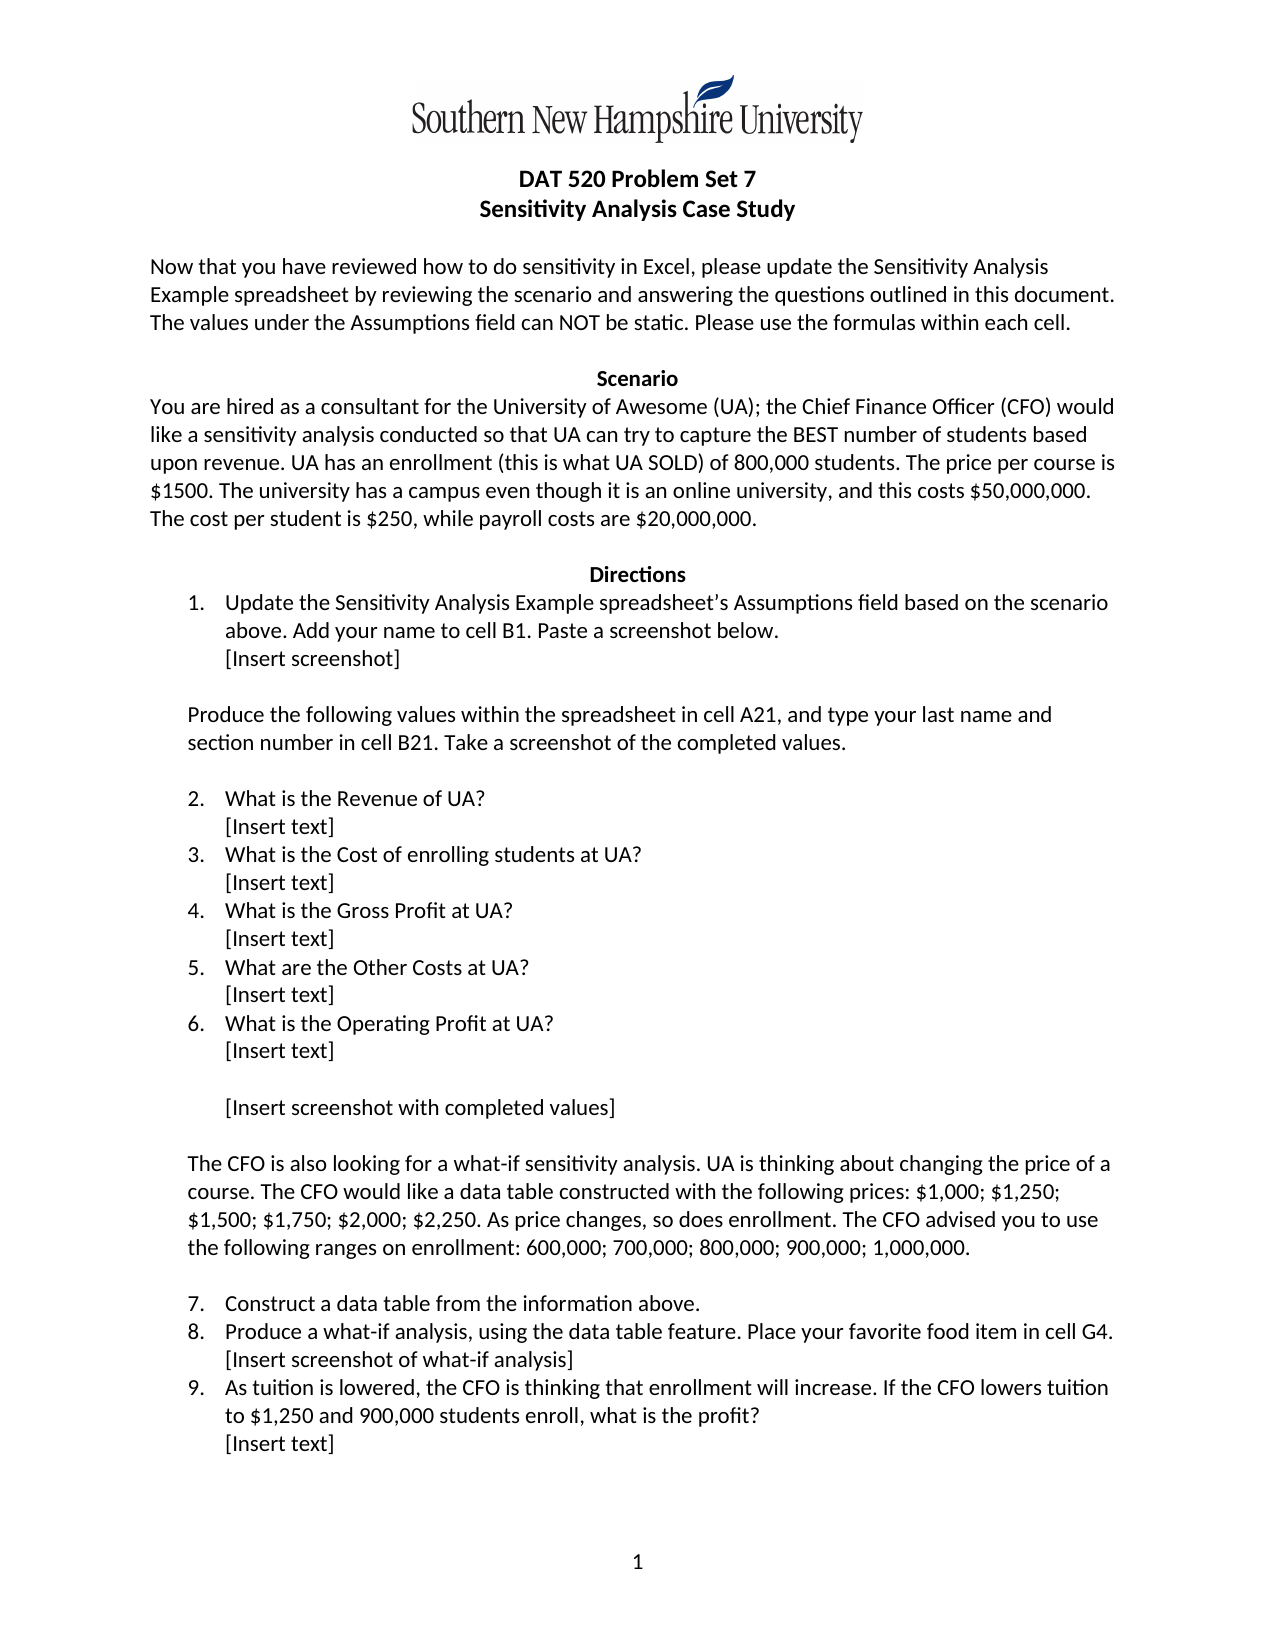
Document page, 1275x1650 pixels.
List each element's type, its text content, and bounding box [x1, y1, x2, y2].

list What is the Revenue of UA? [187, 784, 1125, 812]
text [Insert text] [225, 812, 1125, 841]
text The CFO is also looking for a what-if sensitivity analysis. UA is thinking about changing the price of a course. The CFO would like a data table constructed with the following prices: $1,000; $1,250; $1,500; $1,750; $2,000; $2,250. As price changes, so does enrollment. The CFO advised you to use the following ranges on enrollment: 600,000; 700,000; 800,000; 900,000; 1,000,000. [187, 1149, 1125, 1261]
list Update the Sensitivity Analysis Example spreadsheet’s Assumptions field based on the scenario above. Add your name to cell B1. Paste a screenshot below. [187, 588, 1125, 644]
text Now that you have reviewed how to do sensitivity in Excel, please update the Sensitivity Analysis Example spreadsheet by reviewing the scenario and answering the questions outlined in this document. The values under the Assumptions field can NOT be static. Please use the formulas within each cell. [150, 252, 1125, 336]
list Produce a what-if analysis, using the data table feature. Place your favorite food item in cell G4. [187, 1317, 1125, 1345]
list Construct a data table from the information above. [187, 1289, 1125, 1317]
list As tuition is lowered, the CFO is thinking that enrollment will increase. If the CFO lowers tuition to $1,250 and 900,000 students enroll, what is the profit? [187, 1373, 1125, 1429]
subtitle Directions [150, 560, 1125, 588]
subtitle DAT 520 Problem Set 7 Sensitivity Analysis Case Study [150, 163, 1125, 224]
text [Insert text] [225, 868, 1125, 897]
list What are the Other Costs at UA? [187, 953, 1125, 981]
list What is the Operating Profit at UA? [187, 1009, 1125, 1037]
text [Insert text] [225, 924, 1125, 953]
text [Insert text] [225, 1429, 1125, 1457]
list What is the Cost of enrolling students at UA? [187, 841, 1125, 868]
list What is the Gross Profit at UA? [187, 897, 1125, 924]
text [Insert screenshot of what-if analysis] [225, 1345, 1125, 1373]
text [Insert text] [225, 981, 1125, 1009]
text [Insert screenshot] [225, 644, 1125, 672]
picture [412, 75, 863, 143]
text [Insert screenshot with completed values] [225, 1093, 1125, 1121]
text You are hired as a consultant for the University of Awesome (UA); the Chief Finance Officer (CFO) would like a sensitivity analysis conducted so that UA can try to capture the BEST number of students based upon revenue. UA has an enrollment (this is what UA SOLD) of 800,000 students. The price per course is $1500. The university has a campus even though it is an online university, and this costs $50,000,000. The cost per student is $250, while payroll costs are $20,000,000. [150, 392, 1125, 532]
subtitle Scenario [150, 364, 1125, 392]
text Produce the following values within the spreadsheet in cell A21, and type your last name and section number in cell B21. Take a screenshot of the completed values. [187, 700, 1125, 756]
text [Insert text] [225, 1037, 1125, 1065]
